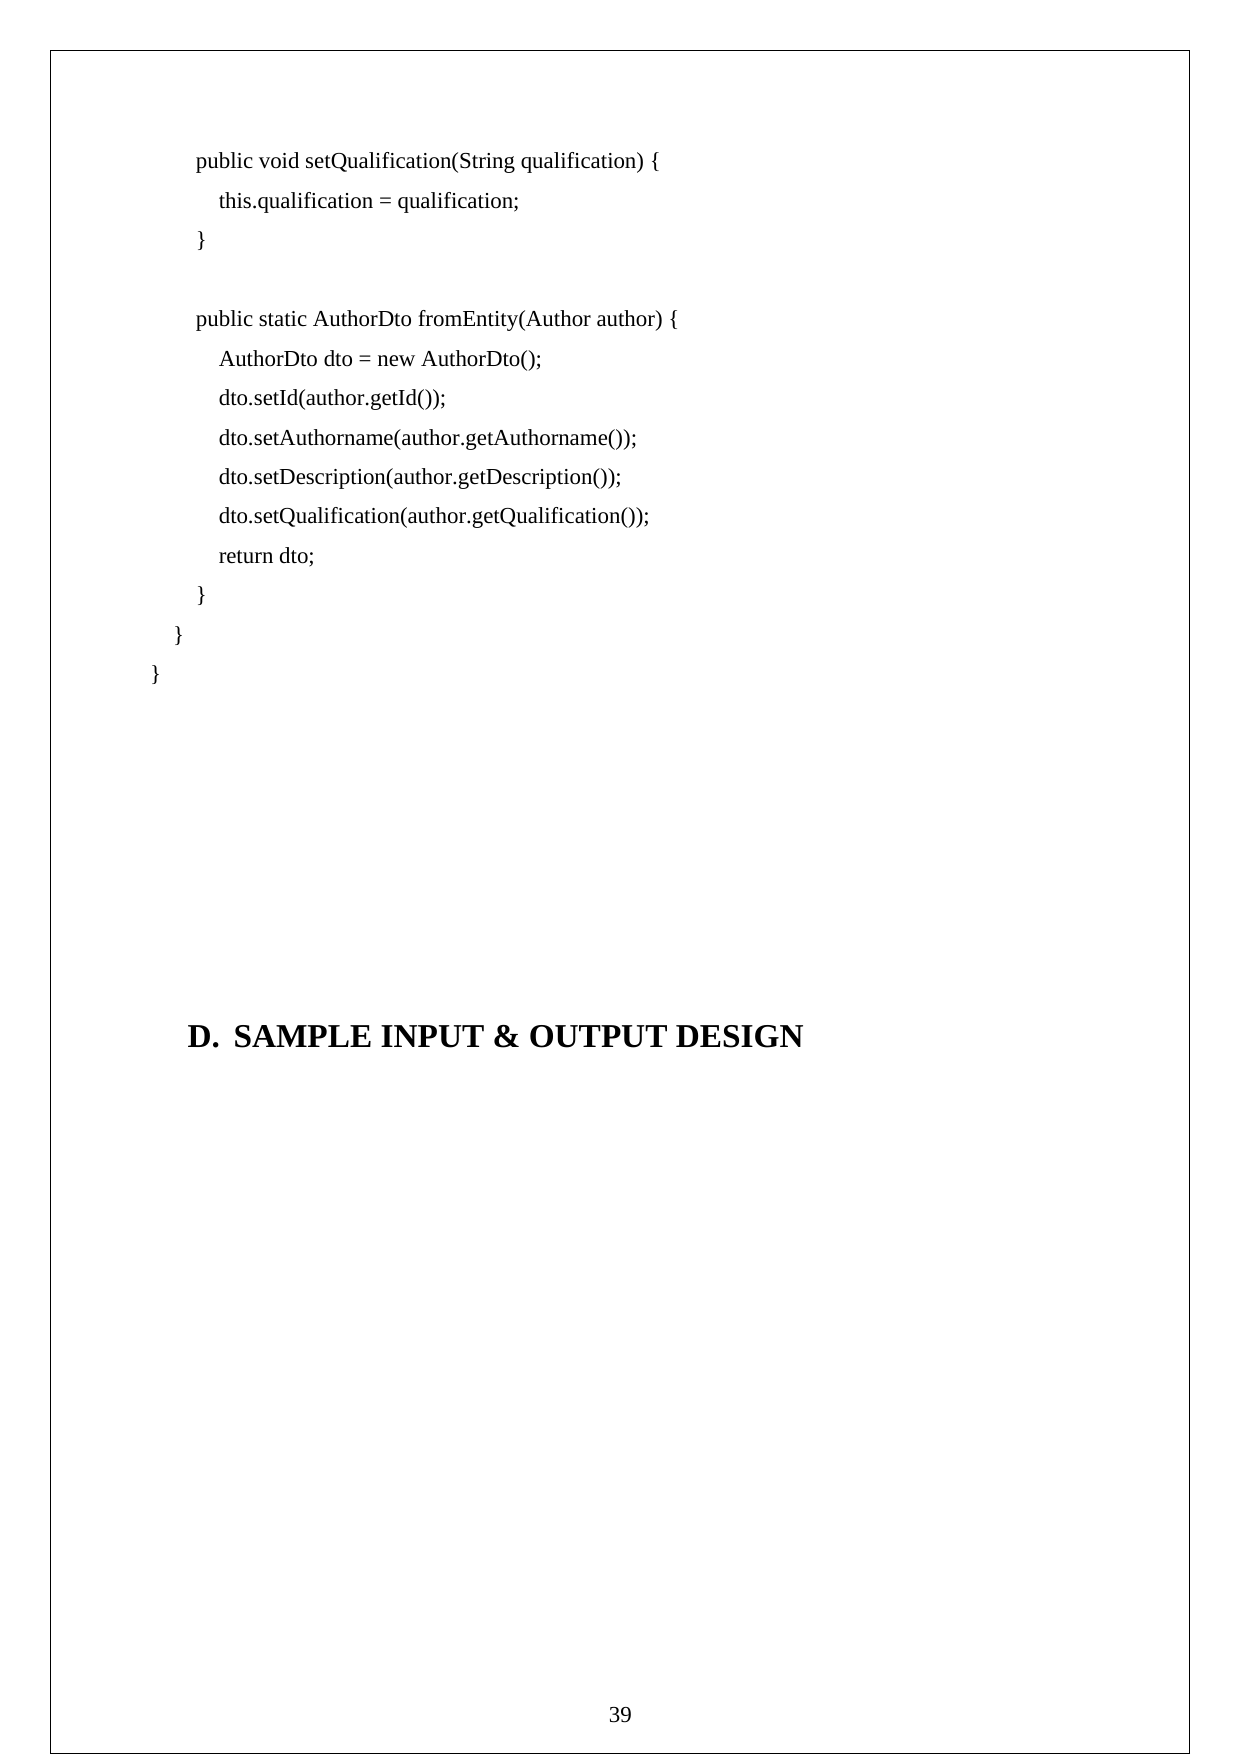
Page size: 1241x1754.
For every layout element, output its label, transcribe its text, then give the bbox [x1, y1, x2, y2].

text return dto; [150, 542, 1090, 568]
text dto.setAuthorname(author.getAuthorname()); [150, 423, 1090, 450]
text } [150, 226, 1090, 252]
text } [150, 581, 1090, 608]
text } [150, 621, 1090, 647]
text dto.setId(author.getId()); [150, 384, 1090, 410]
text this.qualification = qualification; [150, 187, 1090, 213]
text public void setQualification(String qualification) { [150, 147, 1090, 173]
text public static AuthorDto fromEntity(Author author) { [150, 305, 1090, 331]
text dto.setDescription(author.getDescription()); [150, 463, 1090, 489]
text } [150, 660, 1090, 687]
text dto.setQualification(author.getQualification()); [150, 502, 1090, 529]
text AuthorDto dto = new AuthorDto(); [150, 344, 1090, 371]
subtitle SAMPLE INPUT & OUTPUT DESIGN [187, 1016, 1090, 1054]
